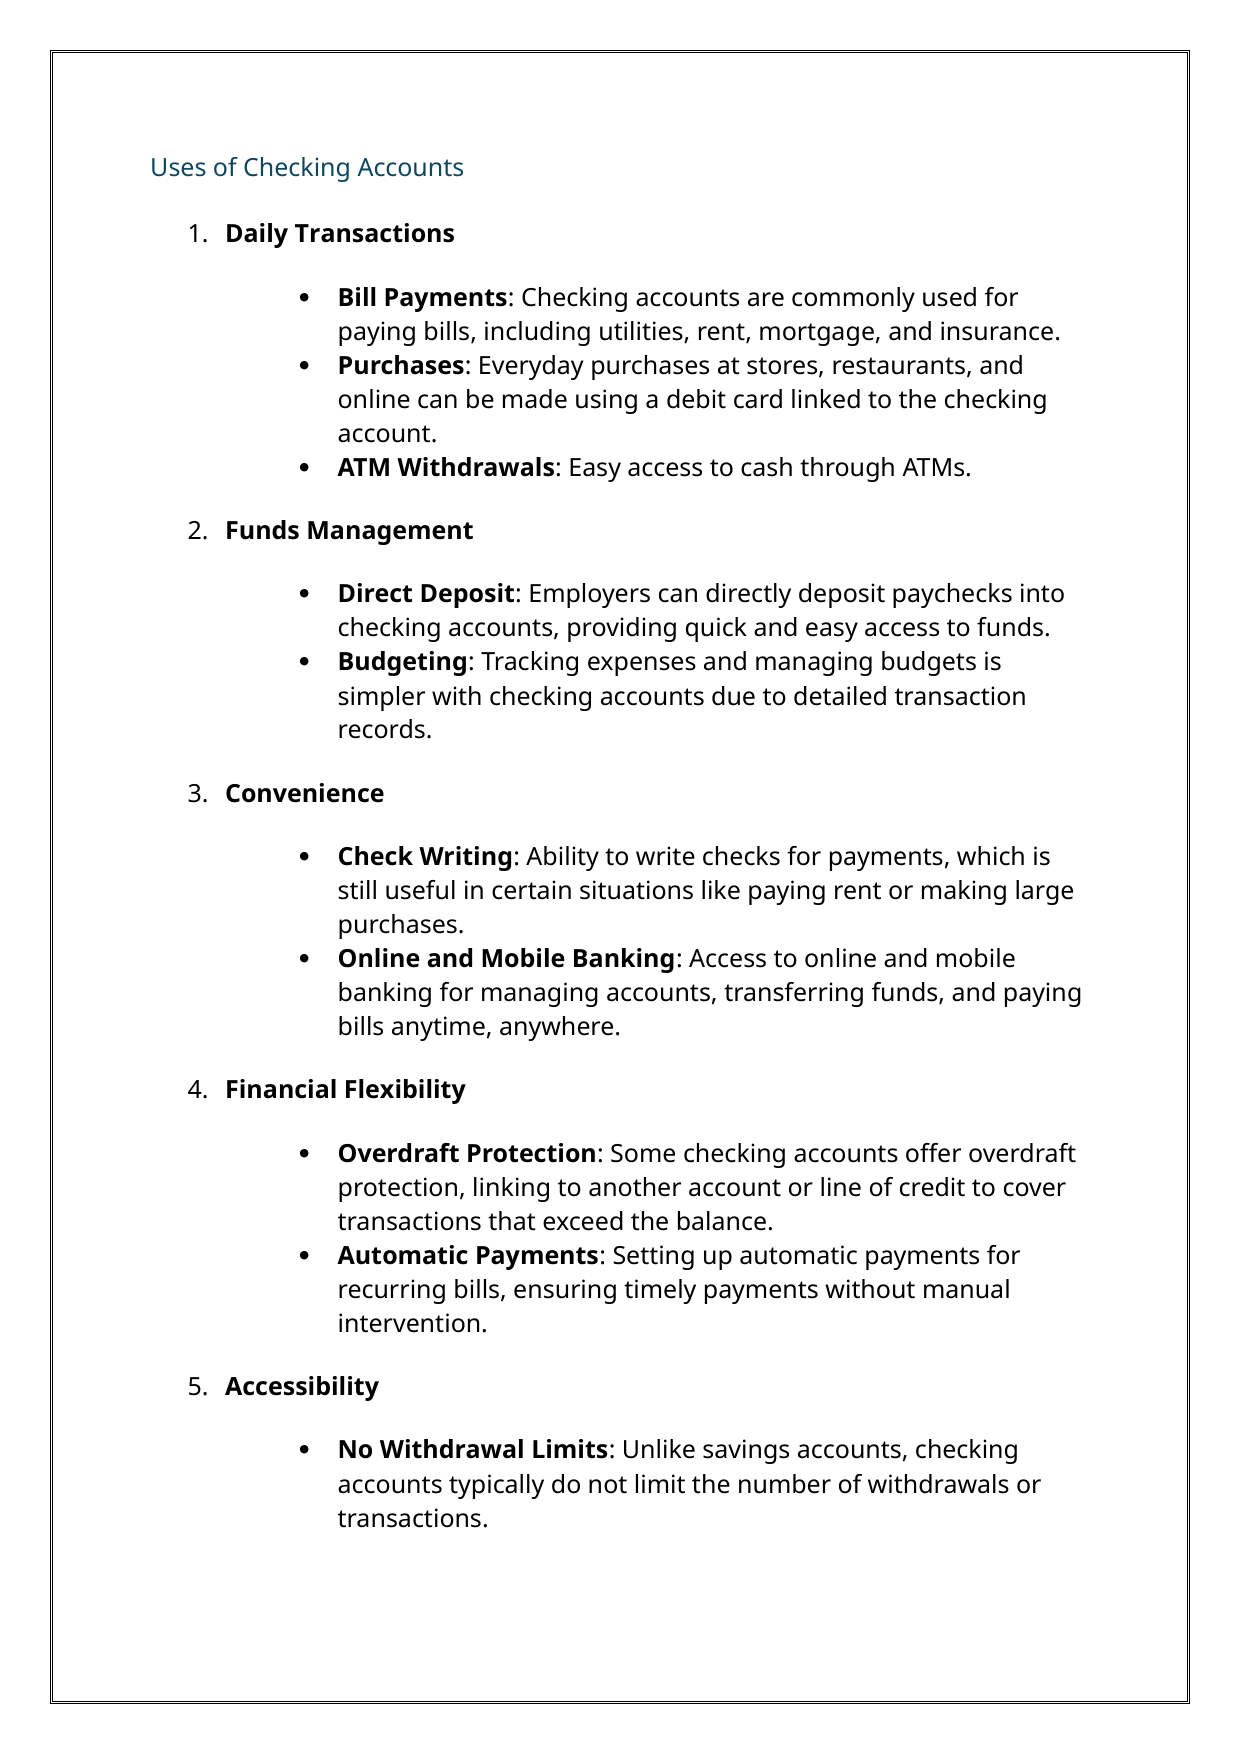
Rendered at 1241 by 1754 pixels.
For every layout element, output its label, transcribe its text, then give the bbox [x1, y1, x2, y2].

list Automatic Payments: Setting up automatic payments for recurring bills, ensuring timely payments without manual intervention. [300, 1238, 1090, 1340]
list Check Writing: Ability to write checks for payments, which is still useful in certain situations like paying rent or making large purchases. [300, 839, 1090, 941]
subtitle Uses of Checking Accounts [150, 150, 1090, 184]
list Financial Flexibility [187, 1072, 1090, 1106]
list Accessibility [187, 1369, 1090, 1403]
list Funds Management [187, 513, 1090, 547]
list Online and Mobile Banking: Access to online and mobile banking for managing accounts, transferring funds, and paying bills anytime, anywhere. [300, 941, 1090, 1043]
list No Withdrawal Limits: Unlike savings accounts, checking accounts typically do not limit the number of withdrawals or transactions. [300, 1432, 1090, 1534]
list Purchases: Everyday purchases at stores, restaurants, and online can be made using a debit card linked to the checking account. [300, 347, 1090, 449]
list Convenience [187, 775, 1090, 809]
list Budgeting: Tracking expenses and managing budgets is simpler with checking accounts due to detailed transaction records. [300, 644, 1090, 746]
list ATM Withdrawals: Easy access to cash through ATMs. [300, 449, 1090, 483]
list Direct Deposit: Employers can directly deposit paychecks into checking accounts, providing quick and easy access to funds. [300, 576, 1090, 644]
list Overdraft Protection: Some checking accounts offer overdraft protection, linking to another account or line of credit to cover transactions that exceed the balance. [300, 1135, 1090, 1238]
list Daily Transactions [187, 216, 1090, 250]
list Bill Payments: Checking accounts are commonly used for paying bills, including utilities, rent, mortgage, and insurance. [300, 279, 1090, 347]
